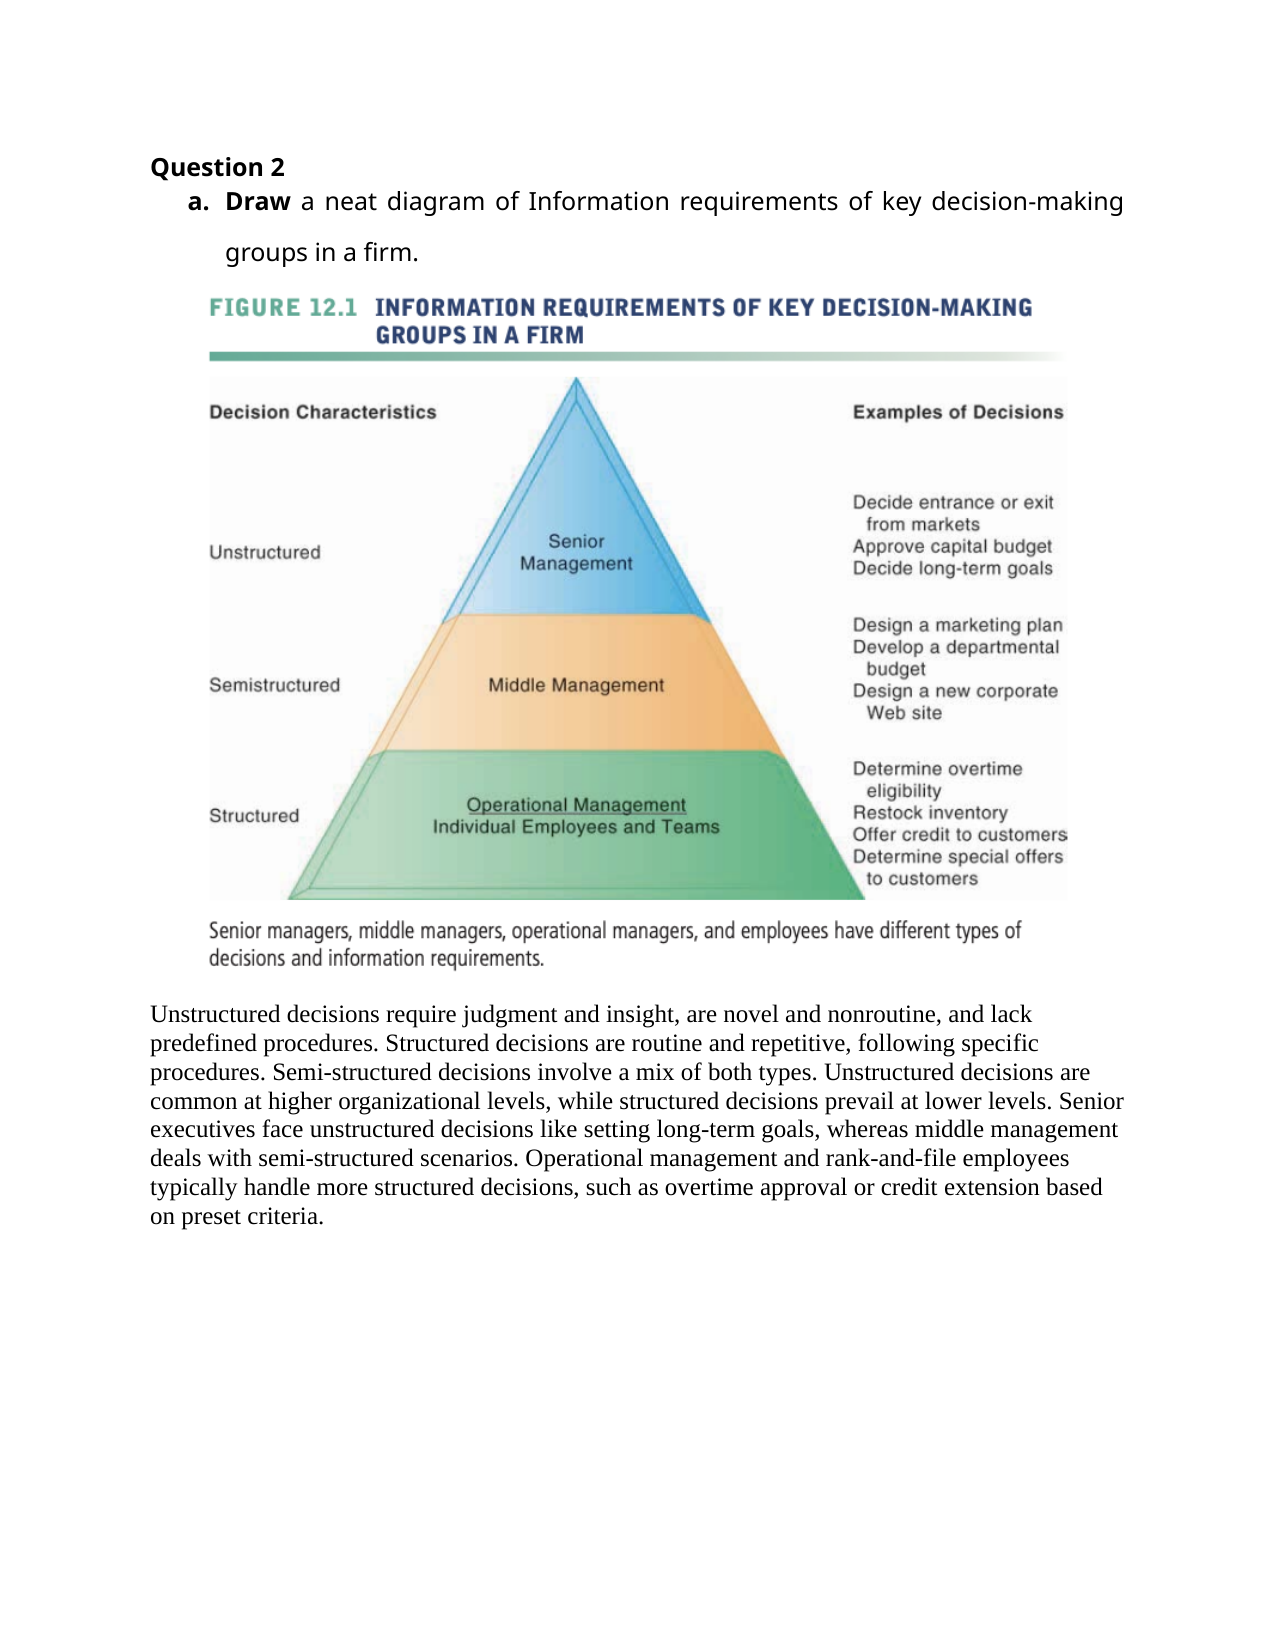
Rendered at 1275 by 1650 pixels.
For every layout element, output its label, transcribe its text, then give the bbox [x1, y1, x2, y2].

text Unstructured decisions require judgment and insight, are novel and nonroutine, and lack predefined procedures. Structured decisions are routine and repetitive, following specific procedures. Semi-structured decisions involve a mix of both types. Unstructured decisions are common at higher organizational levels, while structured decisions prevail at lower levels. Senior executives face unstructured decisions like setting long-term goals, whereas middle management deals with semi-structured scenarios. Operational management and rank-and-file employees typically handle more structured decisions, such as overtime approval or credit extension based on preset criteria. [150, 999, 1125, 1229]
picture [187, 286, 1113, 985]
list Draw a neat diagram of Information requirements of key decision-making groups in a firm. [187, 184, 1125, 269]
text Question 2 [150, 150, 1125, 184]
